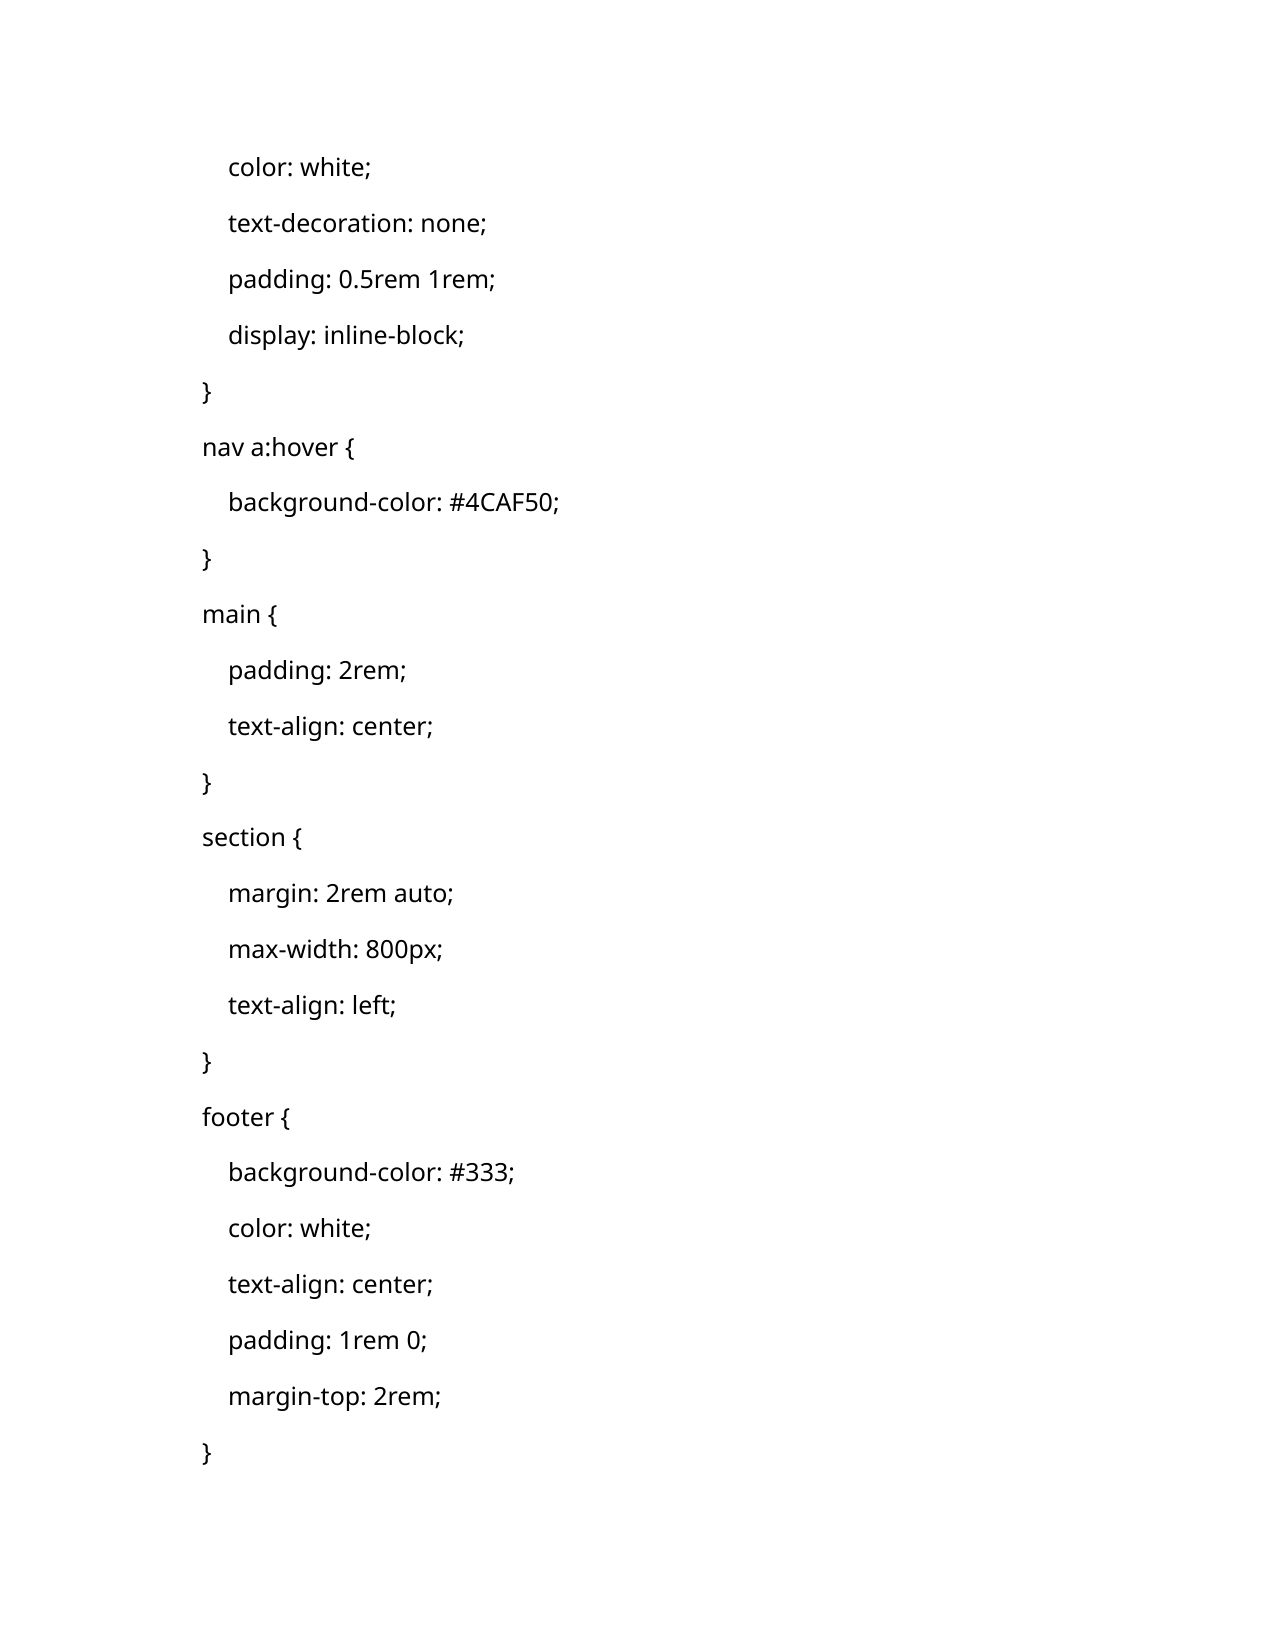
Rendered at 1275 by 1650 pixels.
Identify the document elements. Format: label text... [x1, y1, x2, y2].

text padding: 2rem; [150, 652, 1125, 687]
text } [150, 1043, 1125, 1077]
text background-color: #333; [150, 1155, 1125, 1189]
text max-width: 800px; [150, 932, 1125, 966]
text } [150, 373, 1125, 407]
text padding: 1rem 0; [150, 1322, 1125, 1357]
text color: white; [150, 1211, 1125, 1245]
text main { [150, 597, 1125, 631]
text background-color: #4CAF50; [150, 485, 1125, 519]
text margin-top: 2rem; [150, 1378, 1125, 1412]
text text-align: center; [150, 708, 1125, 742]
text text-decoration: none; [150, 206, 1125, 240]
text display: inline-block; [150, 317, 1125, 352]
text footer { [150, 1099, 1125, 1133]
text margin: 2rem auto; [150, 876, 1125, 910]
text nav a:hover { [150, 429, 1125, 463]
text color: white; [150, 150, 1125, 184]
text padding: 0.5rem 1rem; [150, 262, 1125, 296]
text section { [150, 820, 1125, 854]
text text-align: left; [150, 987, 1125, 1022]
text } [150, 764, 1125, 798]
text } [150, 541, 1125, 575]
text } [150, 1434, 1125, 1468]
text text-align: center; [150, 1267, 1125, 1301]
